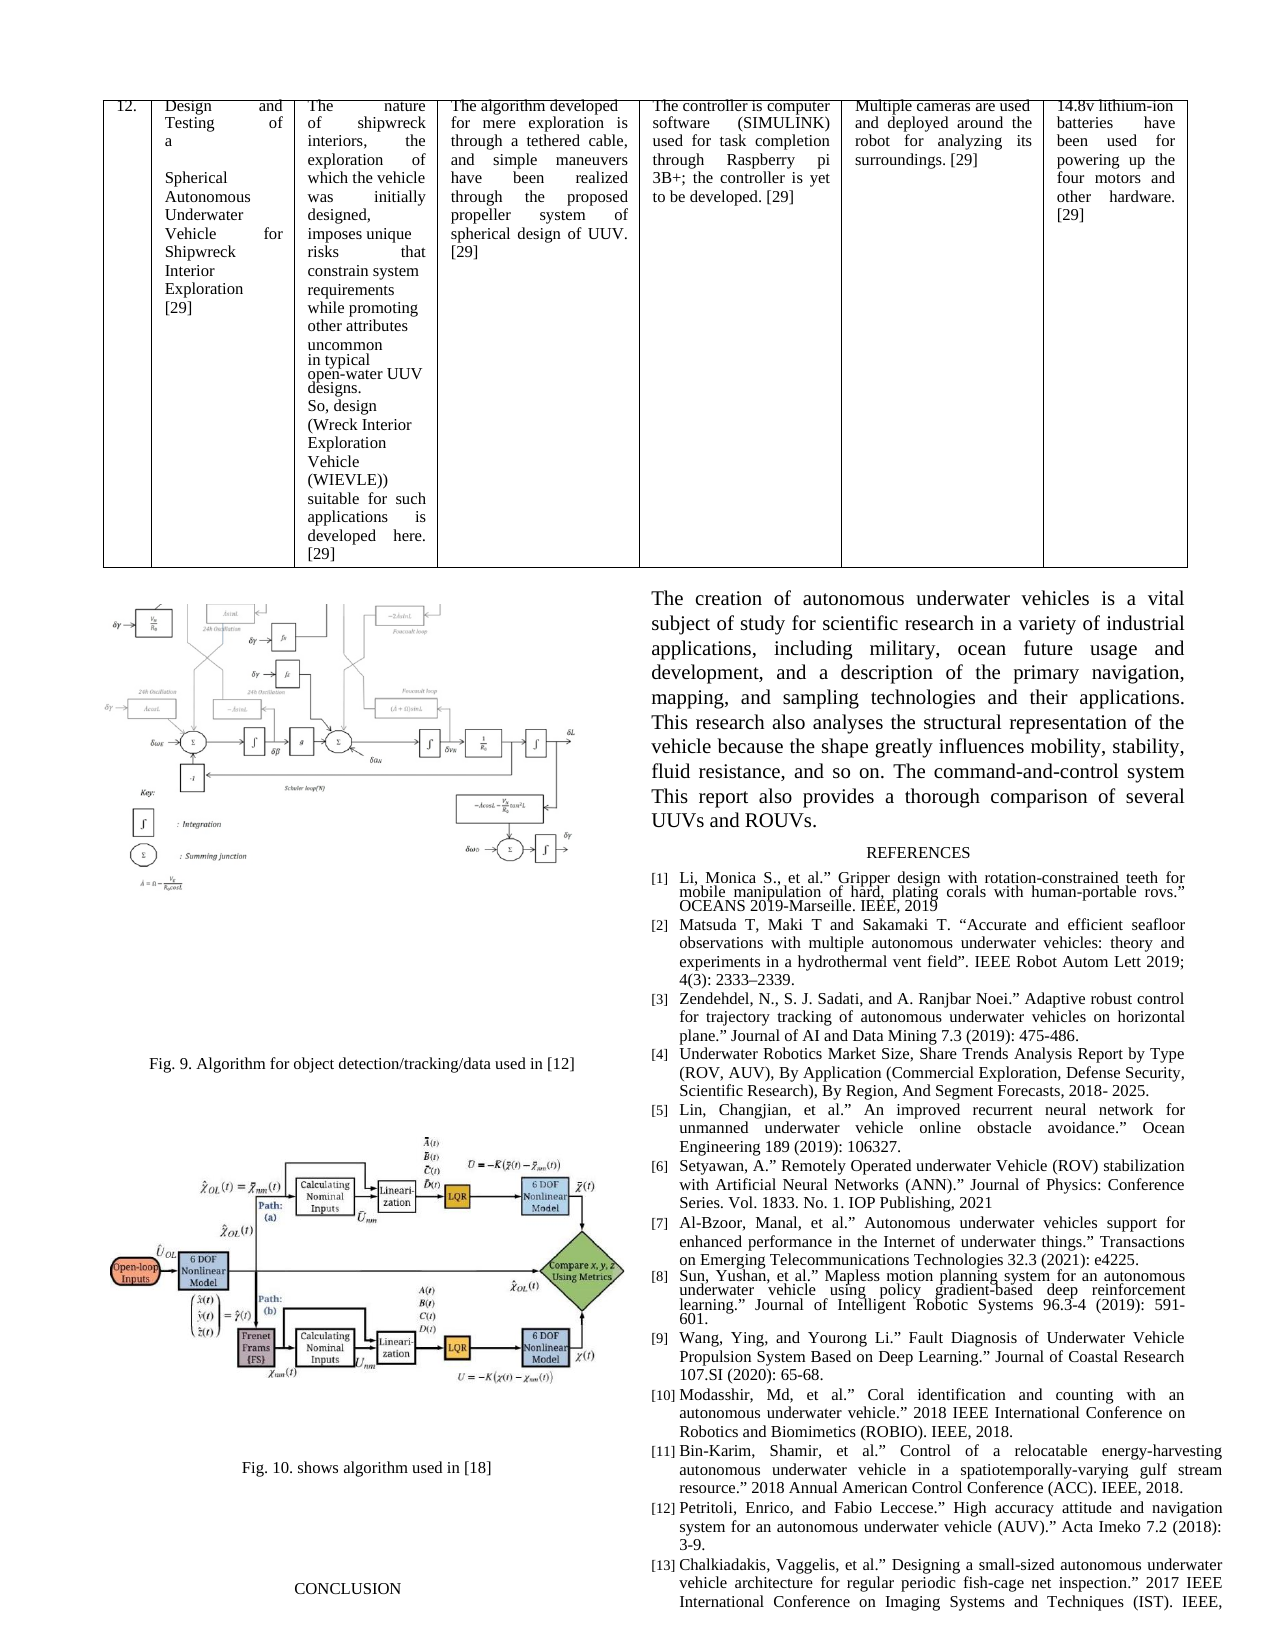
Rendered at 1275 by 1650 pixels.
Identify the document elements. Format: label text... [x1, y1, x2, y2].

table_header The algorithm developed for mere exploration is through a tethered cable, and simple maneuvers have been realized through the proposed propeller system of spherical design of UUV. [29] [438, 101, 639, 567]
picture [104, 604, 590, 895]
list Li, Monica S., et al.” Gripper design with rotation-constrained teeth for mobile manipulation of hard, plating corals with human-portable rovs.” OCEANS 2019-Marseille. IEEE, 2019 [651, 873, 1185, 915]
list Zendehdel, N., S. J. Sadati, and A. Ranjbar Noei.” Adaptive robust control for trajectory tracking of autonomous underwater vehicles on horizontal plane.” Journal of AI and Data Mining 7.3 (2019): 475-486. [651, 989, 1185, 1045]
table_header The controller is computer software (SIMULINK) used for task completion through Raspberry pi 3B+; the controller is yet to be developed. [29] [640, 101, 841, 567]
list Bin-Karim, Shamir, et al.” Control of a relocatable energy-harvesting autonomous underwater vehicle in a spatiotemporally-varying gulf stream resource.” 2018 Annual American Control Conference (ACC). IEEE, 2018. [651, 1442, 1223, 1497]
list Matsuda T, Maki T and Sakamaki T. “Accurate and efficient seafloor observations with multiple autonomous underwater vehicles: theory and experiments in a hydrothermal vent field”. IEEE Robot Autom Lett 2019; 4(3): 2333–2339. [651, 916, 1185, 989]
text REFERENCES [651, 843, 1185, 862]
picture [110, 1137, 625, 1384]
list Wang, Ying, and Yourong Li.” Fault Diagnosis of Underwater Vehicle Propulsion System Based on Deep Learning.” Journal of Coastal Research 107.SI (2020): 65-68. [651, 1329, 1185, 1384]
text CONCLUSION [67, 1578, 629, 1598]
list Modasshir, Md, et al.” Coral identification and counting with an autonomous underwater vehicle.” 2018 IEEE International Conference on Robotics and Biomimetics (ROBIO). IEEE, 2018. [651, 1386, 1185, 1441]
list Underwater Robotics Market Size, Share Trends Analysis Report by Type (ROV, AUV), By Application (Commercial Exploration, Defense Security, Scientific Research), By Region, And Segment Forecasts, 2018- 2025. [651, 1045, 1185, 1100]
list Petritoli, Enrico, and Fabio Leccese.” High accuracy attitude and navigation system for an autonomous underwater vehicle (AUV).” Acta Imeko 7.2 (2018): 3-9. [651, 1499, 1223, 1554]
table_header Design and Testing of a Spherical Autonomous Underwater Vehicle for Shipwreck Interior Exploration [29] [152, 101, 294, 567]
list Lin, Changjian, et al.” An improved recurrent neural network for unmanned underwater vehicle online obstacle avoidance.” Ocean Engineering 189 (2019): 106327. [651, 1101, 1185, 1156]
list Setyawan, A.” Remotely Operated underwater Vehicle (ROV) stabilization with Artificial Neural Networks (ANN).” Journal of Physics: Conference Series. Vol. 1833. No. 1. IOP Publishing, 2021 [651, 1157, 1185, 1212]
list Al-Bzoor, Manal, et al.” Autonomous underwater vehicles support for enhanced performance in the Internet of underwater things.” Transactions on Emerging Telecommunications Technologies 32.3 (2021): e4225. [651, 1214, 1185, 1269]
table_header The nature of shipwreck interiors, the exploration of which the vehicle was initially designed, imposes unique risks that constrain system requirements while promoting other attributes uncommon in typical open-water UUV designs. So, design (Wreck Interior Exploration Vehicle (WIEVLE)) suitable for such applications is developed here. [29] [295, 101, 437, 567]
text Fig. 10. shows algorithm used in [18] [104, 1458, 629, 1477]
table_header 14.8v lithium-ion batteries have been used for powering up the four motors and other hardware. [29] [1044, 101, 1187, 567]
table_header Multiple cameras are used and deployed around the robot for analyzing its surroundings. [29] [842, 101, 1043, 567]
text The creation of autonomous underwater vehicles is a vital subject of study for scientific research in a variety of industrial applications, including military, ocean future usage and development, and a description of the primary navigation, mapping, and sampling technologies and their applications. This research also analyses the structural representation of the vehicle because the shape greatly influences mobility, stability, fluid resistance, and so on. The command-and-control system This report also provides a thorough comparison of several UUVs and ROUVs. [651, 586, 1185, 832]
list Sun, Yushan, et al.” Mapless motion planning system for an autonomous underwater vehicle using policy gradient-based deep reinforcement learning.” Journal of Intelligent Robotic Systems 96.3-4 (2019): 591- 601. [651, 1270, 1185, 1328]
text Fig. 9. Algorithm for object detection/tracking/data used in [12] [95, 1054, 629, 1073]
table_header 12. [104, 101, 151, 567]
